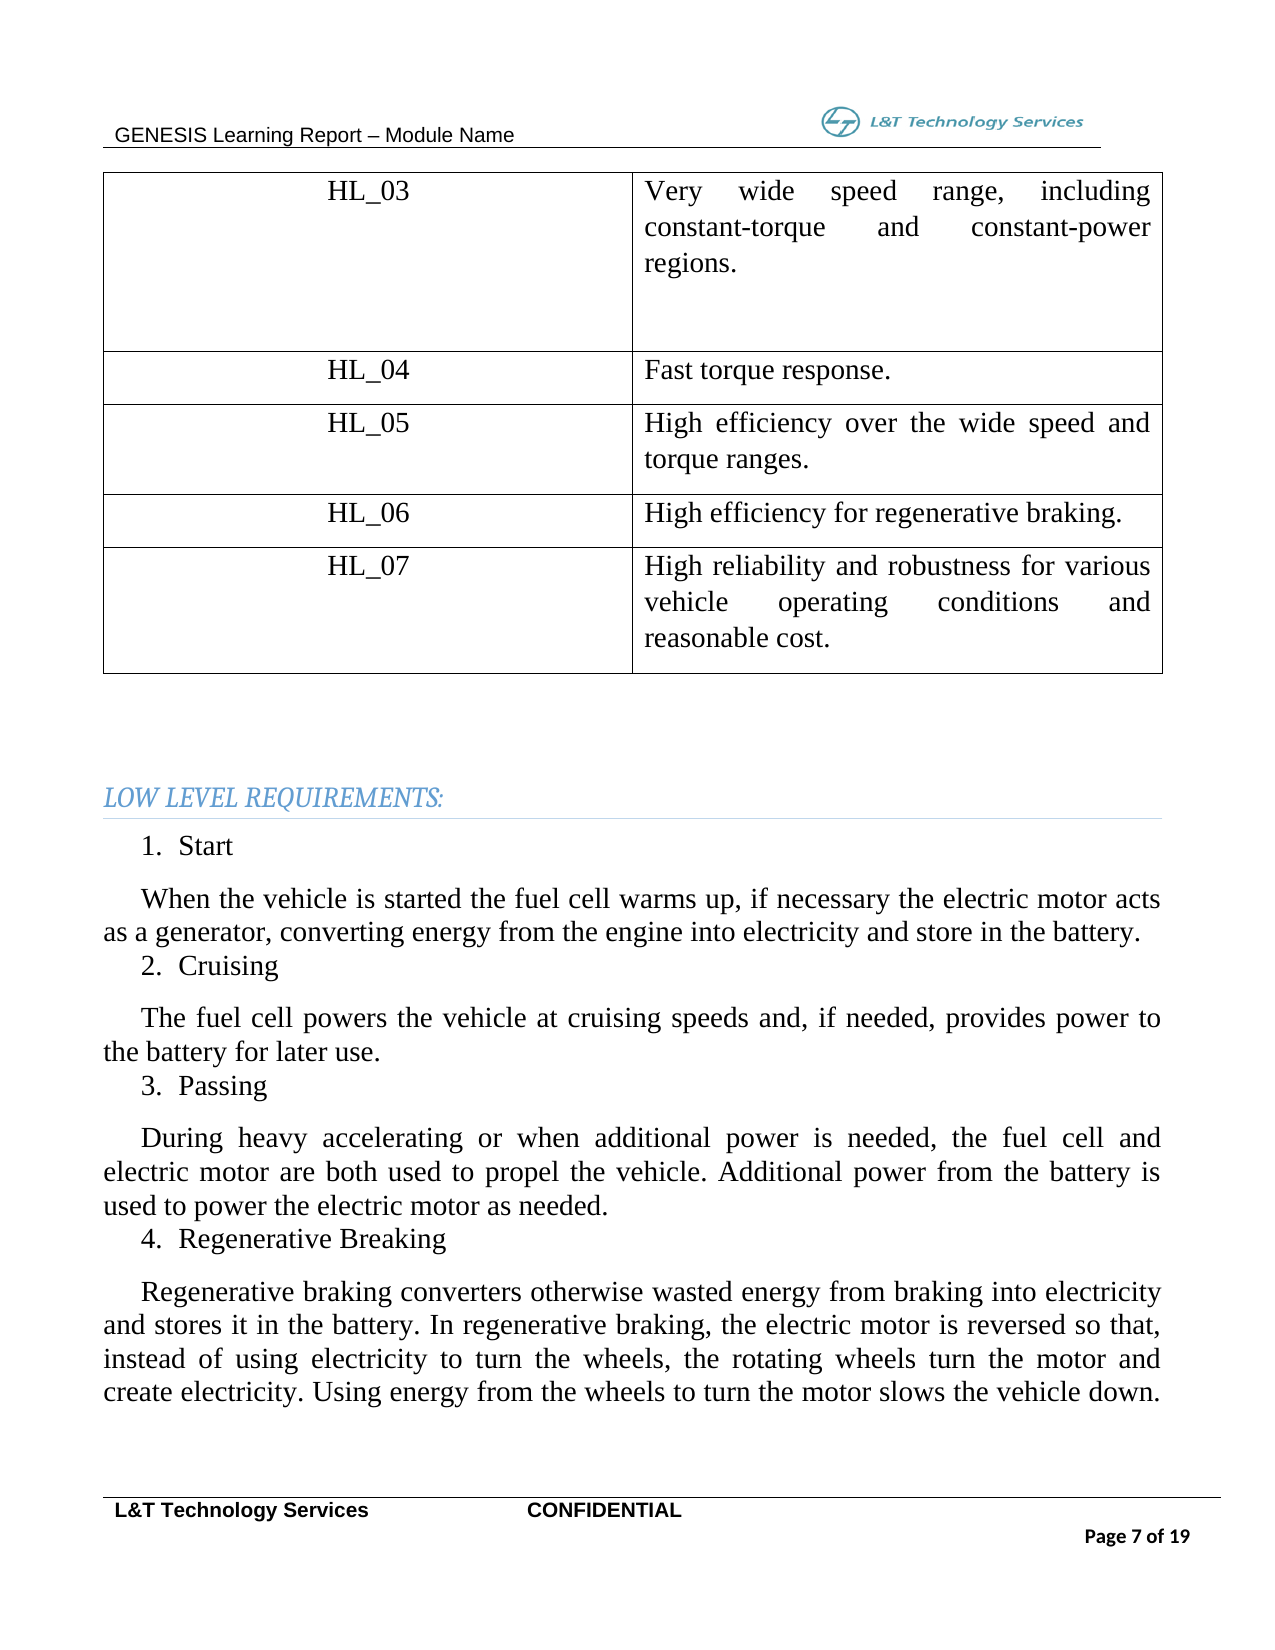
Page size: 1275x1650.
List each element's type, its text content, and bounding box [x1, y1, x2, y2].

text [103, 1274, 1162, 1408]
list Regenerative Breaking [141, 1221, 1162, 1255]
list Passing [141, 1068, 1162, 1101]
subtitle LOW LEVEL REQUIREMENTS: [103, 781, 1162, 818]
table_cell Fast torque response. [633, 352, 1162, 404]
table_cell HL_04 [104, 352, 632, 404]
list Cruising [141, 948, 1162, 981]
table_cell HL_07 [104, 548, 632, 673]
text During heavy accelerating or when additional power is needed, the fuel cell and electric motor are both used to propel the vehicle. Additional power from the battery is used to power the electric motor as needed. [103, 1121, 1162, 1221]
table_cell HL_06 [104, 495, 632, 547]
list Start [141, 828, 1162, 861]
text The fuel cell powers the vehicle at cruising speeds and, if needed, provides power to the battery for later use. [103, 1001, 1162, 1068]
table_cell Very wide speed range, including constant-torque and constant-power regions. [633, 173, 1162, 351]
table_cell HL_05 [104, 405, 632, 494]
table_cell High efficiency over the wide speed and torque ranges. [633, 405, 1162, 494]
table_cell High efficiency for regenerative braking. [633, 495, 1162, 547]
text When the vehicle is started the fuel cell warms up, if necessary the electric motor acts as a generator, converting energy from the engine into electricity and store in the battery. [103, 881, 1162, 948]
table_cell HL_03 [104, 173, 632, 351]
table_cell High reliability and robustness for various vehicle operating conditions and reasonable cost. [633, 548, 1162, 673]
